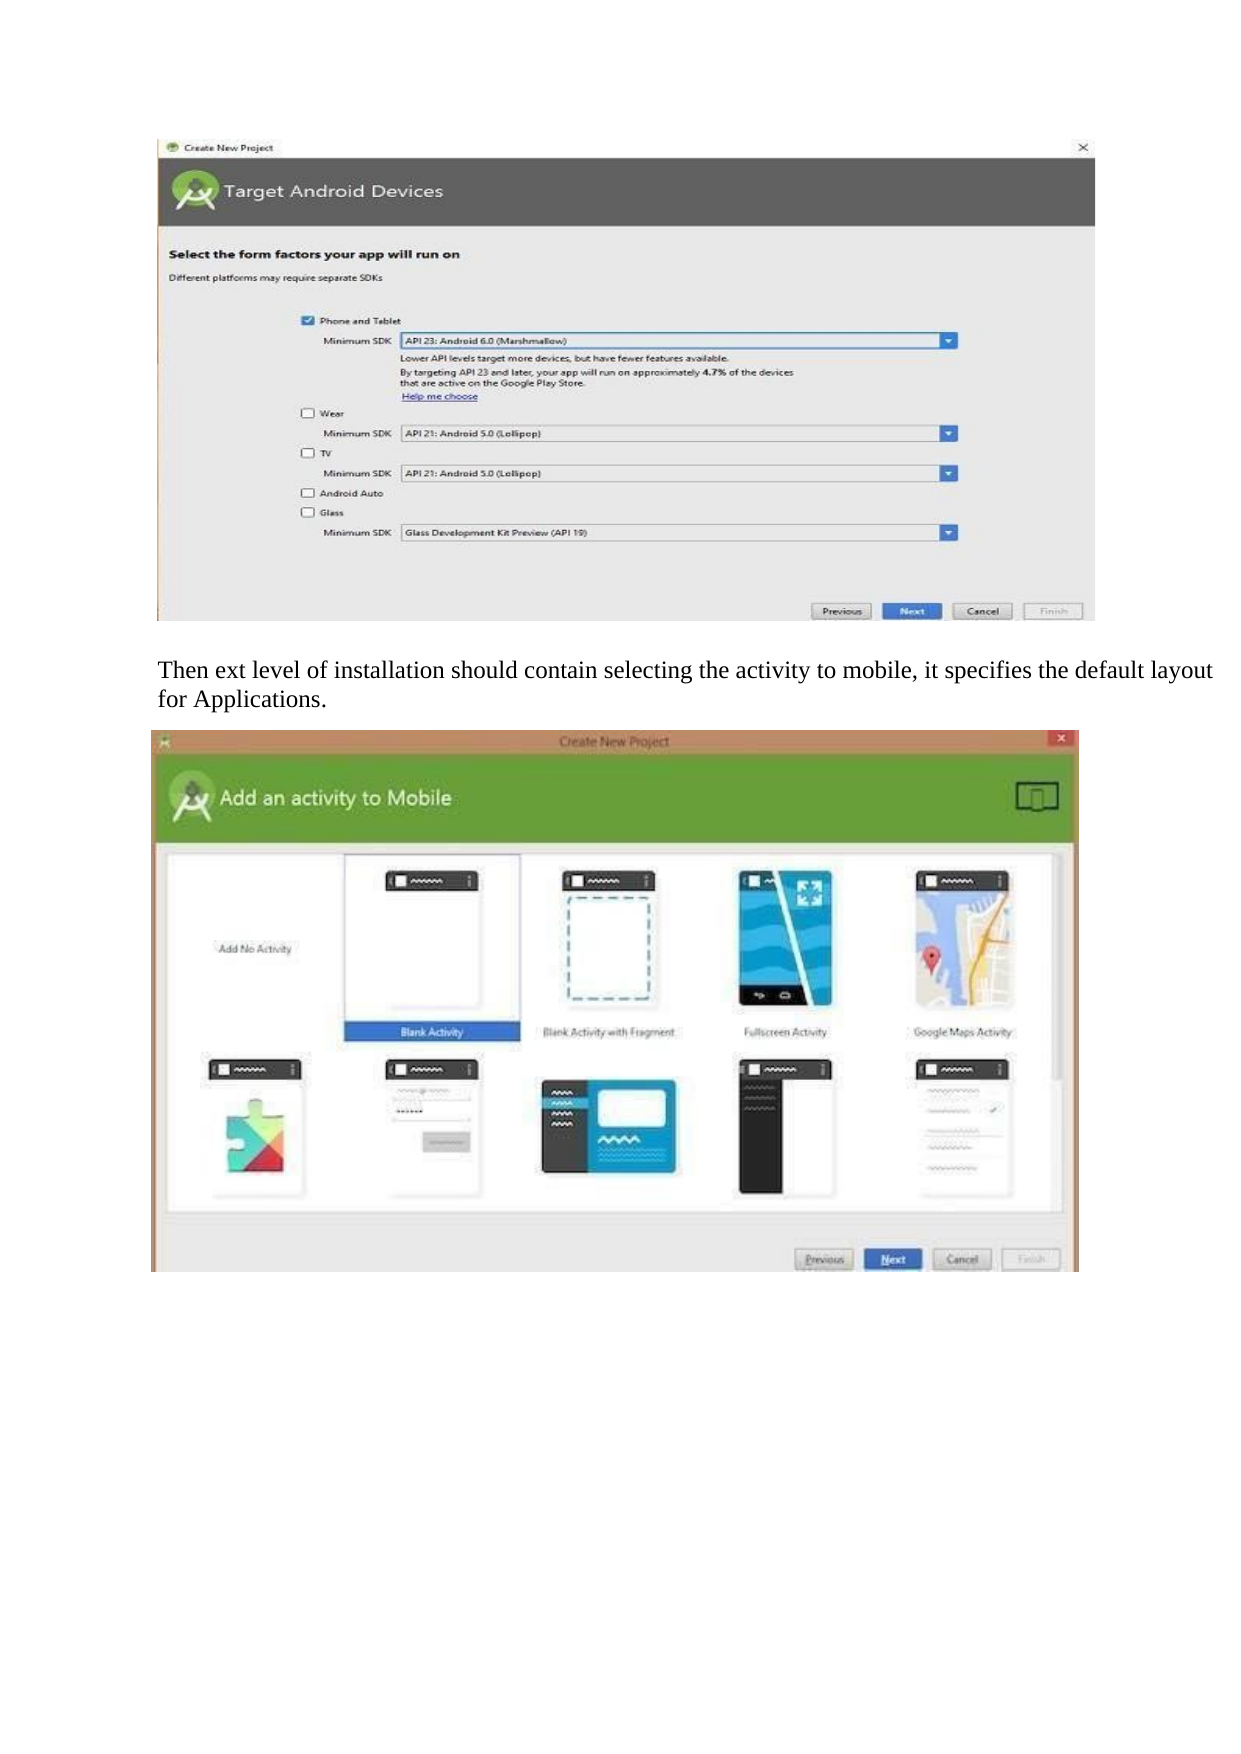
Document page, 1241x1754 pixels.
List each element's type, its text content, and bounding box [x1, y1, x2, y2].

picture [151, 730, 1079, 1272]
text Then ext level of installation should contain selecting the activity to mobile, it specifies the default layout for Applications. [157, 655, 1232, 713]
picture [157, 139, 1096, 621]
